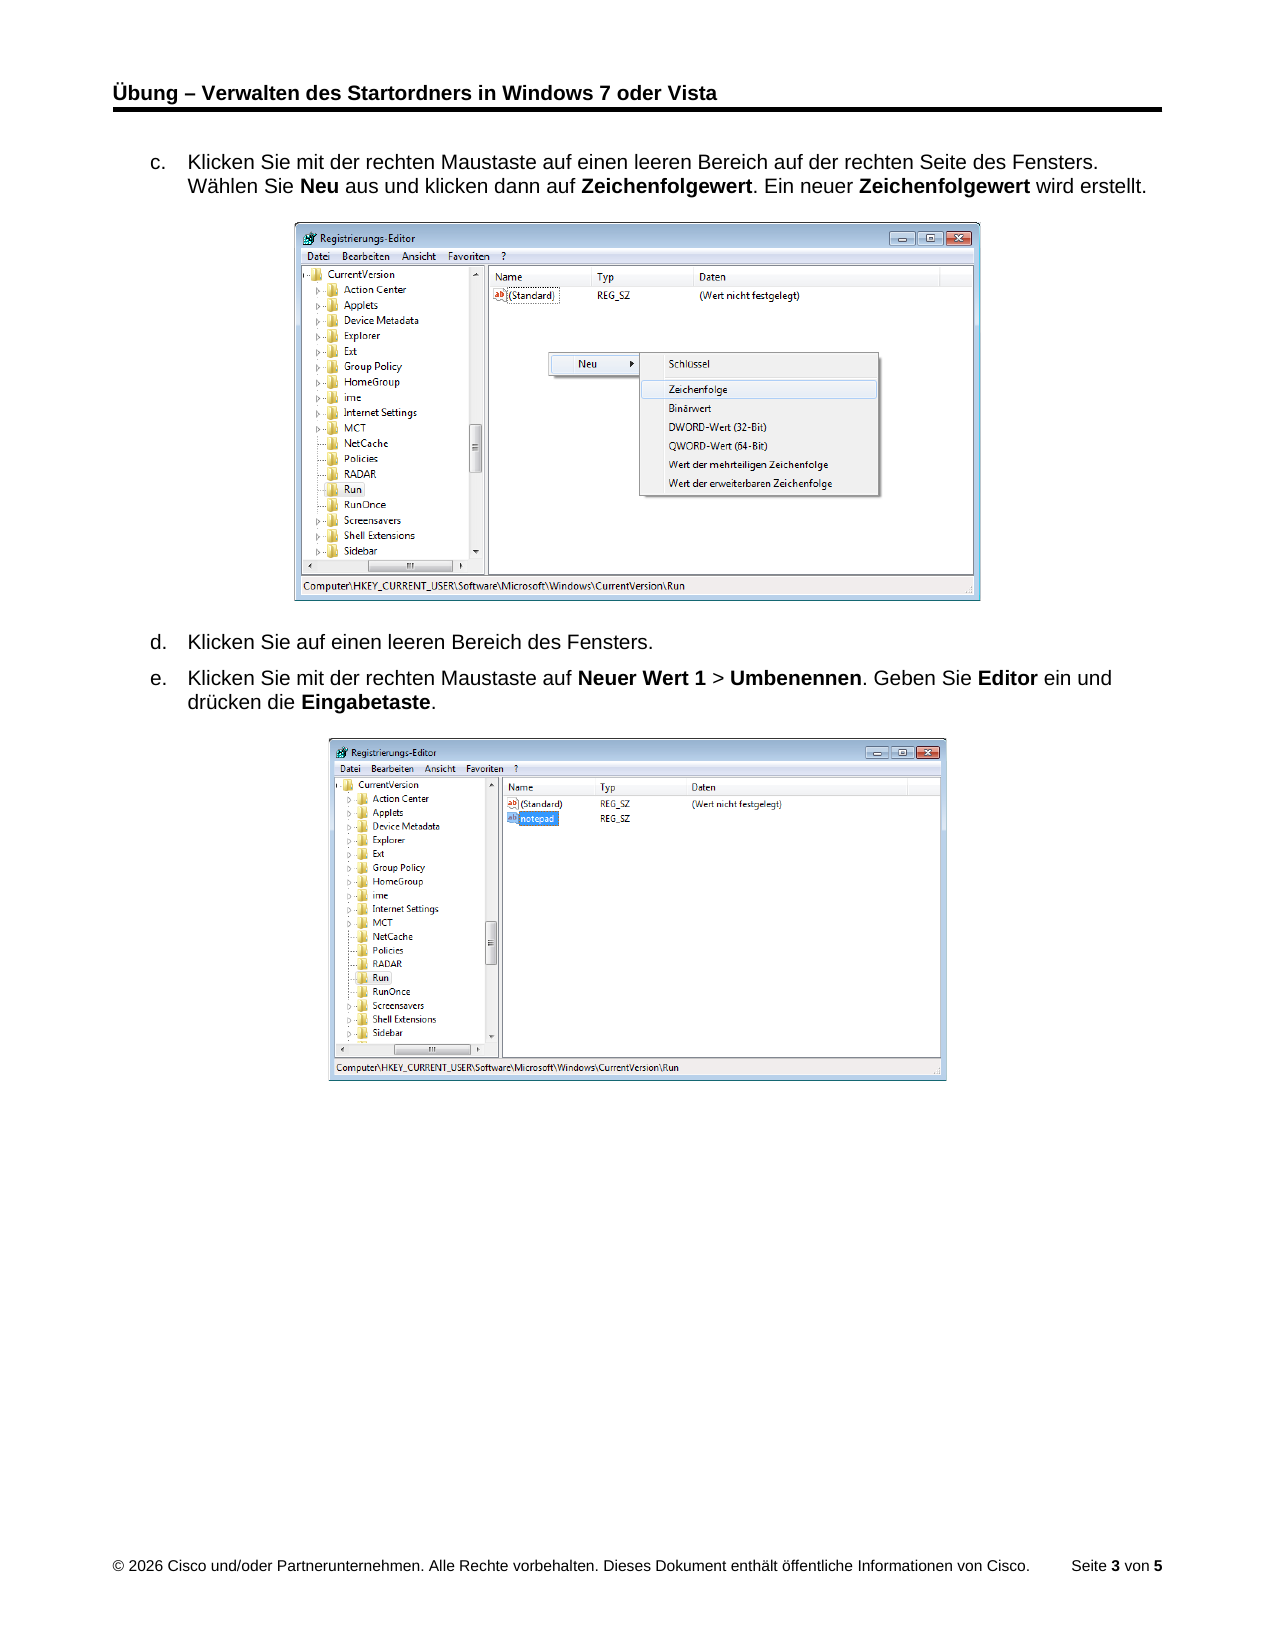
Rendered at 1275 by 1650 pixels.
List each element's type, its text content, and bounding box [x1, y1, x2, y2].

text Klicken Sie mit der rechten Maustaste auf einen leeren Bereich auf der rechten Seite des Fensters. Wählen Sie Neu aus und klicken dann auf Zeichenfolgewert. Ein neuer Zeichenfolgewert wird erstellt. [150, 150, 1162, 198]
picture [328, 738, 947, 1081]
text Klicken Sie mit der rechten Maustaste auf Neuer Wert 1 > Umbenennen. Geben Sie Editor ein und drücken die Eingabetaste. [150, 666, 1162, 714]
picture [294, 222, 981, 601]
text Klicken Sie auf einen leeren Bereich des Fensters. [150, 629, 1162, 653]
